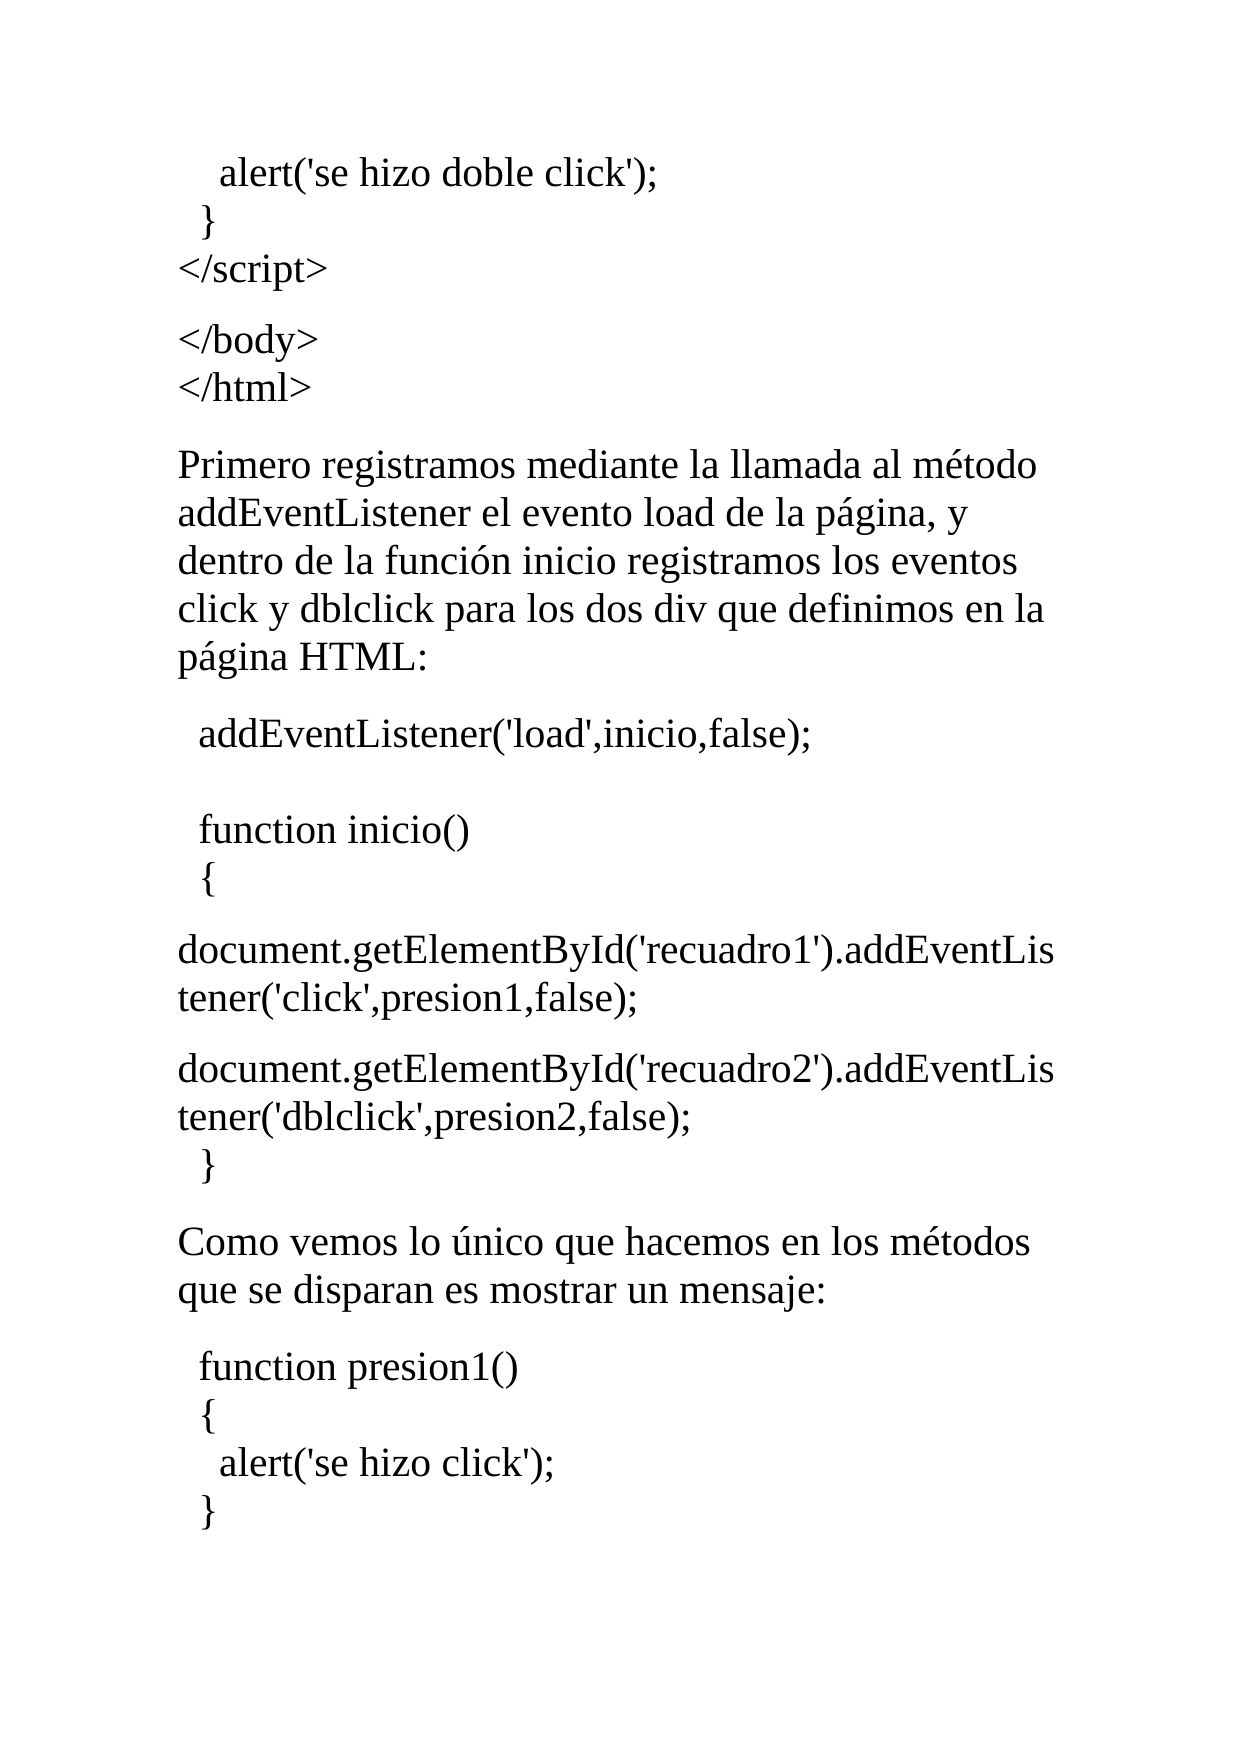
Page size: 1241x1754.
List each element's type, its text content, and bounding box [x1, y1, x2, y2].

text alert('se hizo doble click'); [177, 148, 1063, 196]
text document.getElementById('recuadro1').addEventListener('click',presion1,false); [177, 900, 1063, 1020]
text document.getElementById('recuadro2').addEventListener('dblclick',presion2,false); [177, 1020, 1063, 1139]
text </body> [177, 315, 1063, 363]
text } [177, 196, 1063, 243]
text </script> [177, 243, 1063, 291]
text Como vemos lo único que hacemos en los métodos que se disparan es mostrar un mensaje: [177, 1216, 1063, 1312]
text } [177, 1485, 1063, 1533]
text function presion1() [177, 1341, 1063, 1389]
text alert('se hizo click'); [177, 1437, 1063, 1485]
text { [177, 852, 1063, 900]
text </html> [177, 363, 1063, 411]
text function inicio() [177, 804, 1063, 852]
text addEventListener('load',inicio,false); [177, 709, 1063, 757]
text Primero registramos mediante la llamada al método addEventListener el evento load de la página, y dentro de la función inicio registramos los eventos click y dblclick para los dos div que definimos en la página HTML: [177, 440, 1063, 679]
text { [177, 1389, 1063, 1437]
text } [177, 1139, 1063, 1187]
